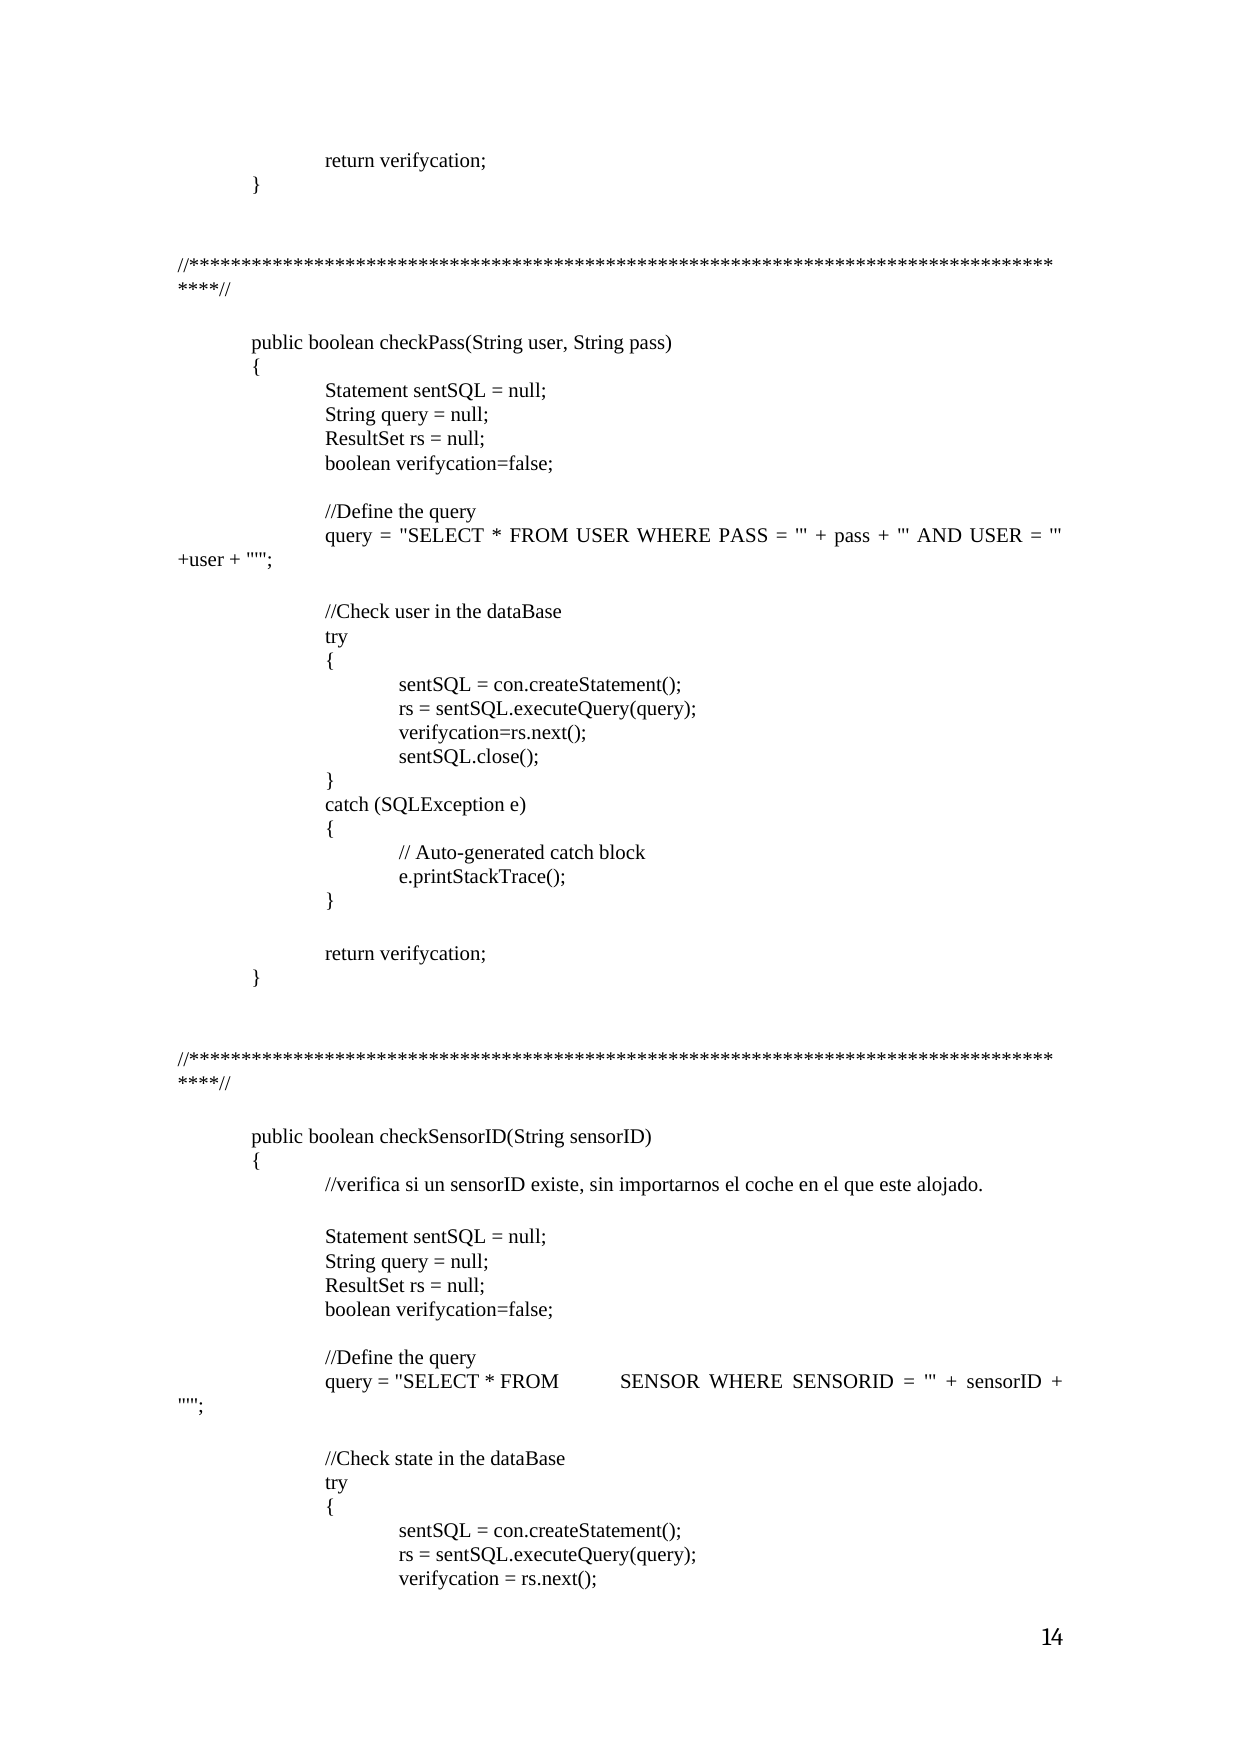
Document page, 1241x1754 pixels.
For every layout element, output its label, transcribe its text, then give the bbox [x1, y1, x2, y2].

text String query = null; [177, 402, 1063, 426]
text //***************************************************************************************// [177, 1018, 1063, 1095]
text catch (SQLException e) [177, 792, 1063, 816]
text { [177, 1494, 1063, 1518]
text verifycation = rs.next(); [177, 1566, 1063, 1590]
text query = "SELECT * FROM SENSOR WHERE SENSORID = '" + sensorID + "'"; [177, 1369, 1063, 1417]
text verifycation=rs.next(); [177, 720, 1063, 744]
text query = "SELECT * FROM USER WHERE PASS = '" + pass + "' AND USER = '" +user + "'"; [177, 523, 1063, 571]
text } [177, 888, 1063, 912]
text Statement sentSQL = null; [177, 1224, 1063, 1248]
text //Check user in the dataBase [177, 599, 1063, 623]
text { [177, 1148, 1063, 1172]
text //verifica si un sensorID existe, sin importarnos el coche en el que este alojado. [177, 1172, 1063, 1196]
text { [177, 816, 1063, 840]
text } [177, 965, 1063, 989]
text boolean verifycation=false; [177, 450, 1063, 474]
text ResultSet rs = null; [177, 426, 1063, 450]
text //***************************************************************************************// [177, 224, 1063, 301]
text String query = null; [177, 1248, 1063, 1273]
text { [177, 648, 1063, 672]
text sentSQL = con.createStatement(); [177, 672, 1063, 696]
text public boolean checkPass(String user, String pass) [177, 330, 1063, 354]
text { [177, 354, 1063, 378]
text Statement sentSQL = null; [177, 378, 1063, 402]
text return verifycation; [177, 148, 1063, 172]
text try [177, 623, 1063, 648]
text } [177, 172, 1063, 196]
text sentSQL = con.createStatement(); [177, 1518, 1063, 1542]
text sentSQL.close(); [177, 744, 1063, 768]
text //Define the query [177, 498, 1063, 523]
text ResultSet rs = null; [177, 1273, 1063, 1297]
text public boolean checkSensorID(String sensorID) [177, 1123, 1063, 1148]
text //Check state in the dataBase [177, 1446, 1063, 1470]
text boolean verifycation=false; [177, 1297, 1063, 1321]
text //Define the query [177, 1345, 1063, 1369]
text try [177, 1470, 1063, 1494]
text return verifycation; [177, 941, 1063, 965]
text rs = sentSQL.executeQuery(query); [177, 1542, 1063, 1566]
text e.printStackTrace(); [177, 864, 1063, 888]
text // Auto-generated catch block [177, 840, 1063, 864]
text } [177, 768, 1063, 792]
text rs = sentSQL.executeQuery(query); [177, 696, 1063, 720]
